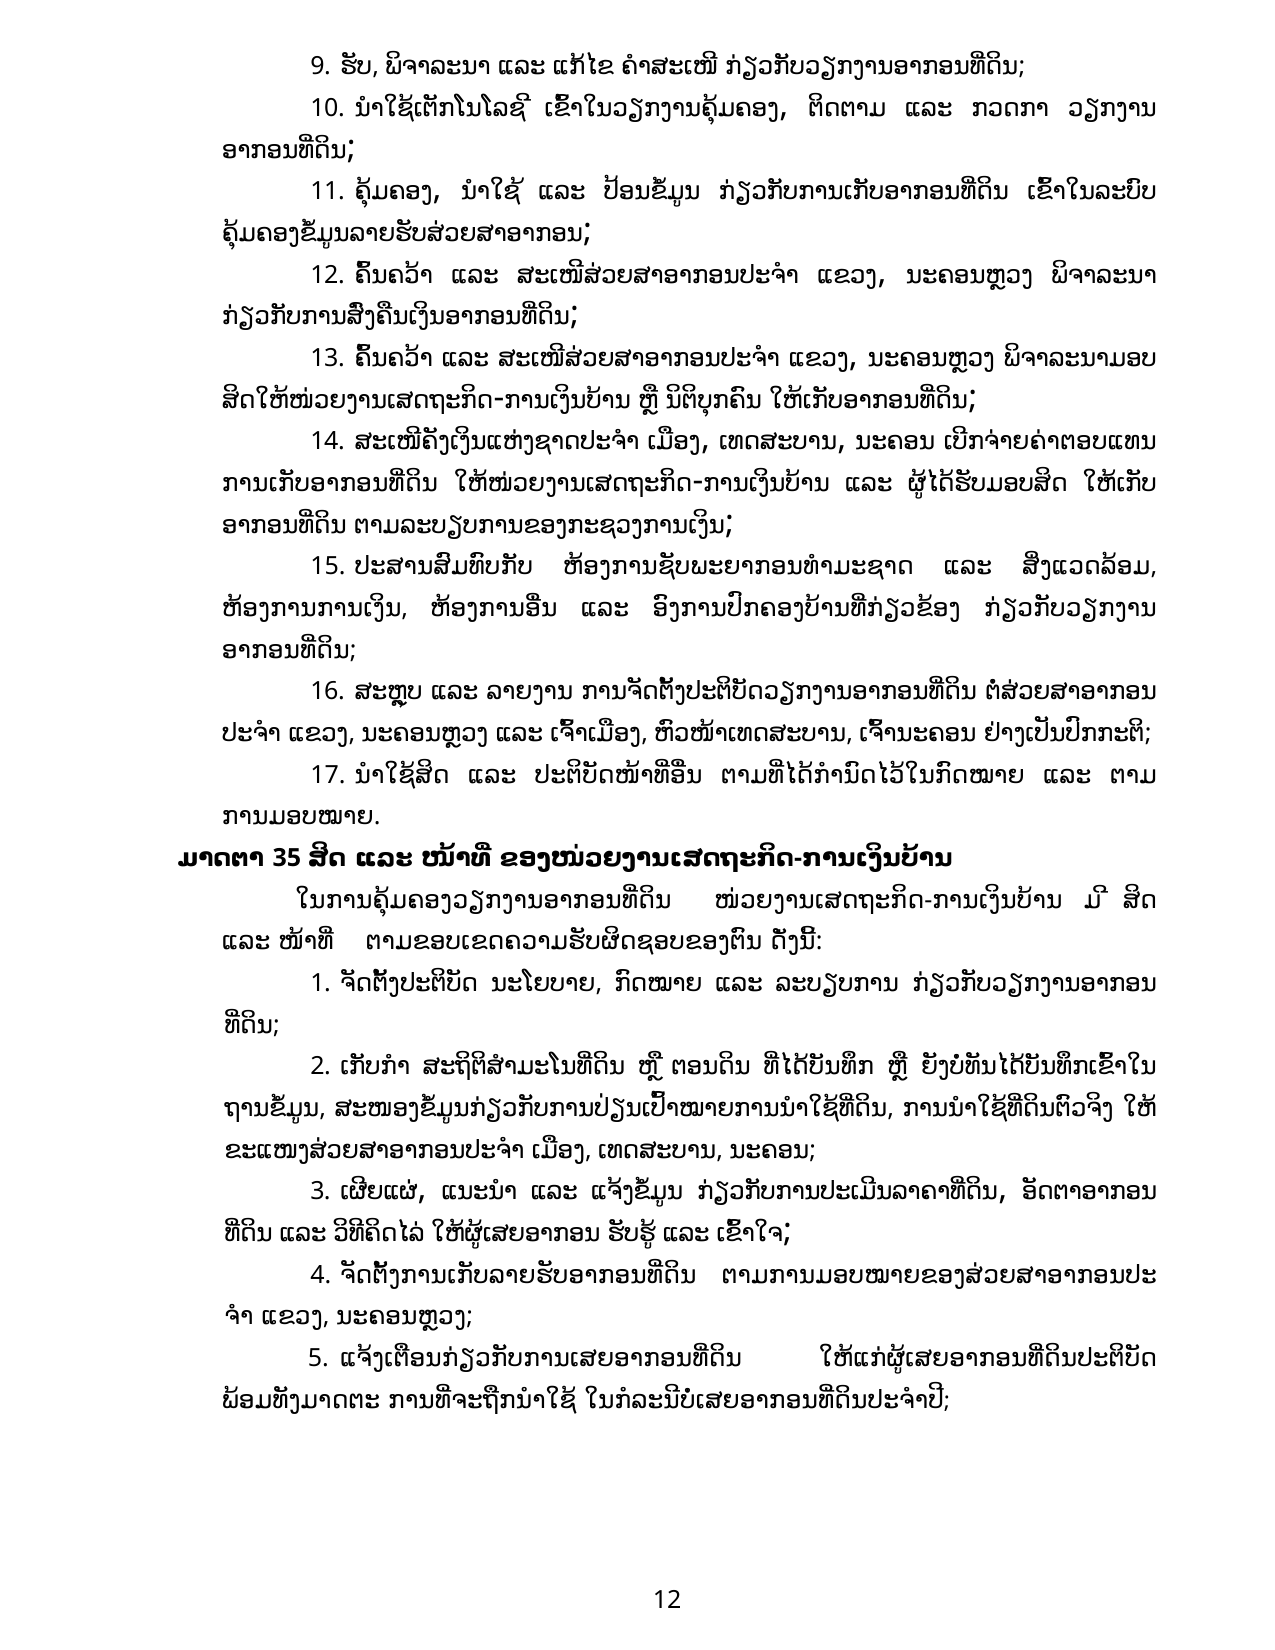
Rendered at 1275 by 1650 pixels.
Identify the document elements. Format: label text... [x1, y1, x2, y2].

list ຄົ້ນຄວ້າ ແລະ ສະເໜີສ່ວຍສາອາກອນປະຈໍາ ແຂວງ, ນະຄອນຫຼວງ ພິຈາລະນາກ່ຽວກັບການສົ່ງຄືນເງິນອາກອນທີ່ດິນ; [222, 250, 1157, 333]
list ປະສານສົມທົບກັບ ຫ້ອງການຊັບພະຍາກອນທໍາມະຊາດ ແລະ ສິ່ງແວດລ້ອມ, ຫ້ອງການການເງິນ, ຫ້ອງການອື່ນ ແລະ ອົງການປົກຄອງບ້ານທີ່ກ່ຽວຂ້ອງ ກ່ຽວກັບວຽກງານອາກອນທີ່ດິນ; [222, 541, 1157, 666]
list ເຜີຍແຜ່, ແນະນໍາ ແລະ ແຈ້ງຂໍ້ມູນ ກ່ຽວກັບການປະເມີນລາຄາທີ່ດິນ, ອັດຕາອາກອນທີ່ດິນ ແລະ ວິທີຄິດໄລ່ ໃຫ້ຜູ້ເສຍອາກອນ ຮັບຮູ້ ແລະ ເຂົ້າໃຈ; [224, 1166, 1157, 1250]
list ຄຸ້ມຄອງ, ນໍາໃຊ້ ແລະ ປ້ອນຂໍ້ມູນ ກ່ຽວກັບການເກັບອາກອນທີ່ດິນ ເຂົ້າໃນລະບົບຄຸ້ມຄອງຂໍ້ມູນລາຍຮັບສ່ວຍສາອາກອນ; [222, 166, 1157, 250]
list ຈັດ​ຕັ້ງ​ປະຕິບັດ ນະໂຍບາຍ, ​ກົດໝາຍ ແລະ ລະບຽບການ ກ່ຽວກັບວຽກງານອາກອນທີ່ດິນ; [224, 958, 1157, 1041]
list ​​ເກັບກຳ ສະຖິຕິສຳມະໂນທີ່ດິນ ຫຼື ຕອນດິນ ທີ່ໄດ້ບັນທຶກ ຫຼື ຍັງບໍ່ທັນໄດ້ບັນທຶກເຂົ້າໃນຖານຂໍ້ມູນ, ສະໜອງຂໍ້ມູນກ່ຽວກັບການປ່ຽນເປົ້າໝາຍການນຳໃຊ້ທີ່ດິນ, ການນໍາໃຊ້ທີ່ດິນຕົວຈິງ ໃຫ້ຂະແໜງສ່ວຍສາອາກອນປະຈຳ ເມືອງ, ເທດສະບານ, ນະຄອນ; [224, 1041, 1157, 1166]
subtitle ມາດຕາ 35 ສິດ ແລະ ໜ້າທີ່ ຂອງໜ່ວຍງານເສດຖະກິດ-ການເງິນບ້ານ [177, 833, 1157, 875]
list ຮັບ, ພິຈາລະນາ ແລະ ແກ້ໄຂ ຄໍາສະເໜີ ກ່ຽວກັບວຽກງານອາກອນທີ່ດິນ; [222, 41, 1157, 83]
list ນໍາໃຊ້ເຕັກໂນໂລຊີ ເຂົ້າໃນວຽກງານຄຸ້ມຄອງ, ຕິດຕາມ ແລະ ກວດກາ ວຽກງານອາກອນທີ່ດິນ; [222, 83, 1157, 166]
list ຄົ້ນຄວ້າ ແລະ ສະເໜີສ່ວຍສາອາກອນປະຈໍາ ແຂວງ, ນະຄອນຫຼວງ ພິຈາລະນາມອບສິດໃຫ້ໜ່ວຍງານເສດຖະກິດ-ການເງິນບ້ານ ຫຼື ນິຕິບຸກຄົນ ໃຫ້ເກັບອາກອນທີ່ດິນ; [222, 333, 1157, 416]
list ສະເໜີຄັງເງິນແຫ່ງຊາດປະຈຳ ເມືອງ, ເທດສະບານ, ນະຄອນ ເບີກຈ່າຍຄ່າຕອບແທນການເກັບອາກອນທີ່ດິນ ໃຫ້ໜ່ວຍງານເສດຖະກິດ-ການເງິນບ້ານ ແລະ ຜູ້ໄດ້ຮັບມອບສິດ ໃຫ້ເກັບອາກອນທີ່ດິນ ຕາມລະບຽບການຂອງກະຊວງການເງິນ; [222, 416, 1157, 541]
list ສະຫຼຸບ ແລະ ລາຍງານ ການຈັດຕັ້ງປະຕິບັດວຽກງານອາກອນທີ່ດິນ ຕໍ່ສ່ວຍສາອາກອນປະຈໍາ ແຂວງ, ນະຄອນຫຼວງ ແລະ ເຈົ້າເມືອງ, ຫົວໜ້າເທດສະບານ, ເຈົ້ານະຄອນ ຢ່າງເປັນປົກກະຕິ; [222, 666, 1157, 750]
list ແຈ້ງເຕືອນກ່ຽວກັບການເສຍອາກອນທີ່ດິນ ໃຫ້ແກ່ຜູ້ເສຍອາກອນທີ່ດິນປະຕິບັດ ພ້ອມທັງມາດຕະ ການທີ່ຈະຖືກນຳໃຊ້ ໃນກໍລະນີບໍ່ເສຍອາກອນທີ່ດິນປະຈຳປີ; [222, 1333, 1157, 1416]
text ໃນ​ການ​ຄຸ້ມ​ຄອງ​ວຽກ​ງານ​ອາກອນທີ່​ດິນ ໜ່ວຍງານເສດຖະກິດ-ການເງິນບ້ານ ມີ ສິດ ແລະ ໜ້າທີ່ ຕາມຂອບເຂດຄວາມຮັບຜິດຊອບຂອງຕົນ ດັ່ງນີ້: [222, 875, 1157, 958]
list ຈັດຕັ້ງການເກັບລາຍຮັບອາກອນທີ່ດິນ ຕາມການມອບໝາຍຂອງສ່ວຍສາອາກອນປະຈໍາ ແຂວງ, ນະຄອນຫຼວງ; [224, 1250, 1157, 1333]
list ນໍາໃຊ້ສິດ ແລະ ປະຕິບັດໜ້າທີ່ອື່ນ ຕາມທີ່ໄດ້ກໍານົດໄວ້ໃນກົດໝາຍ ແລະ ຕາມການມອບໝາຍ. [222, 750, 1157, 833]
